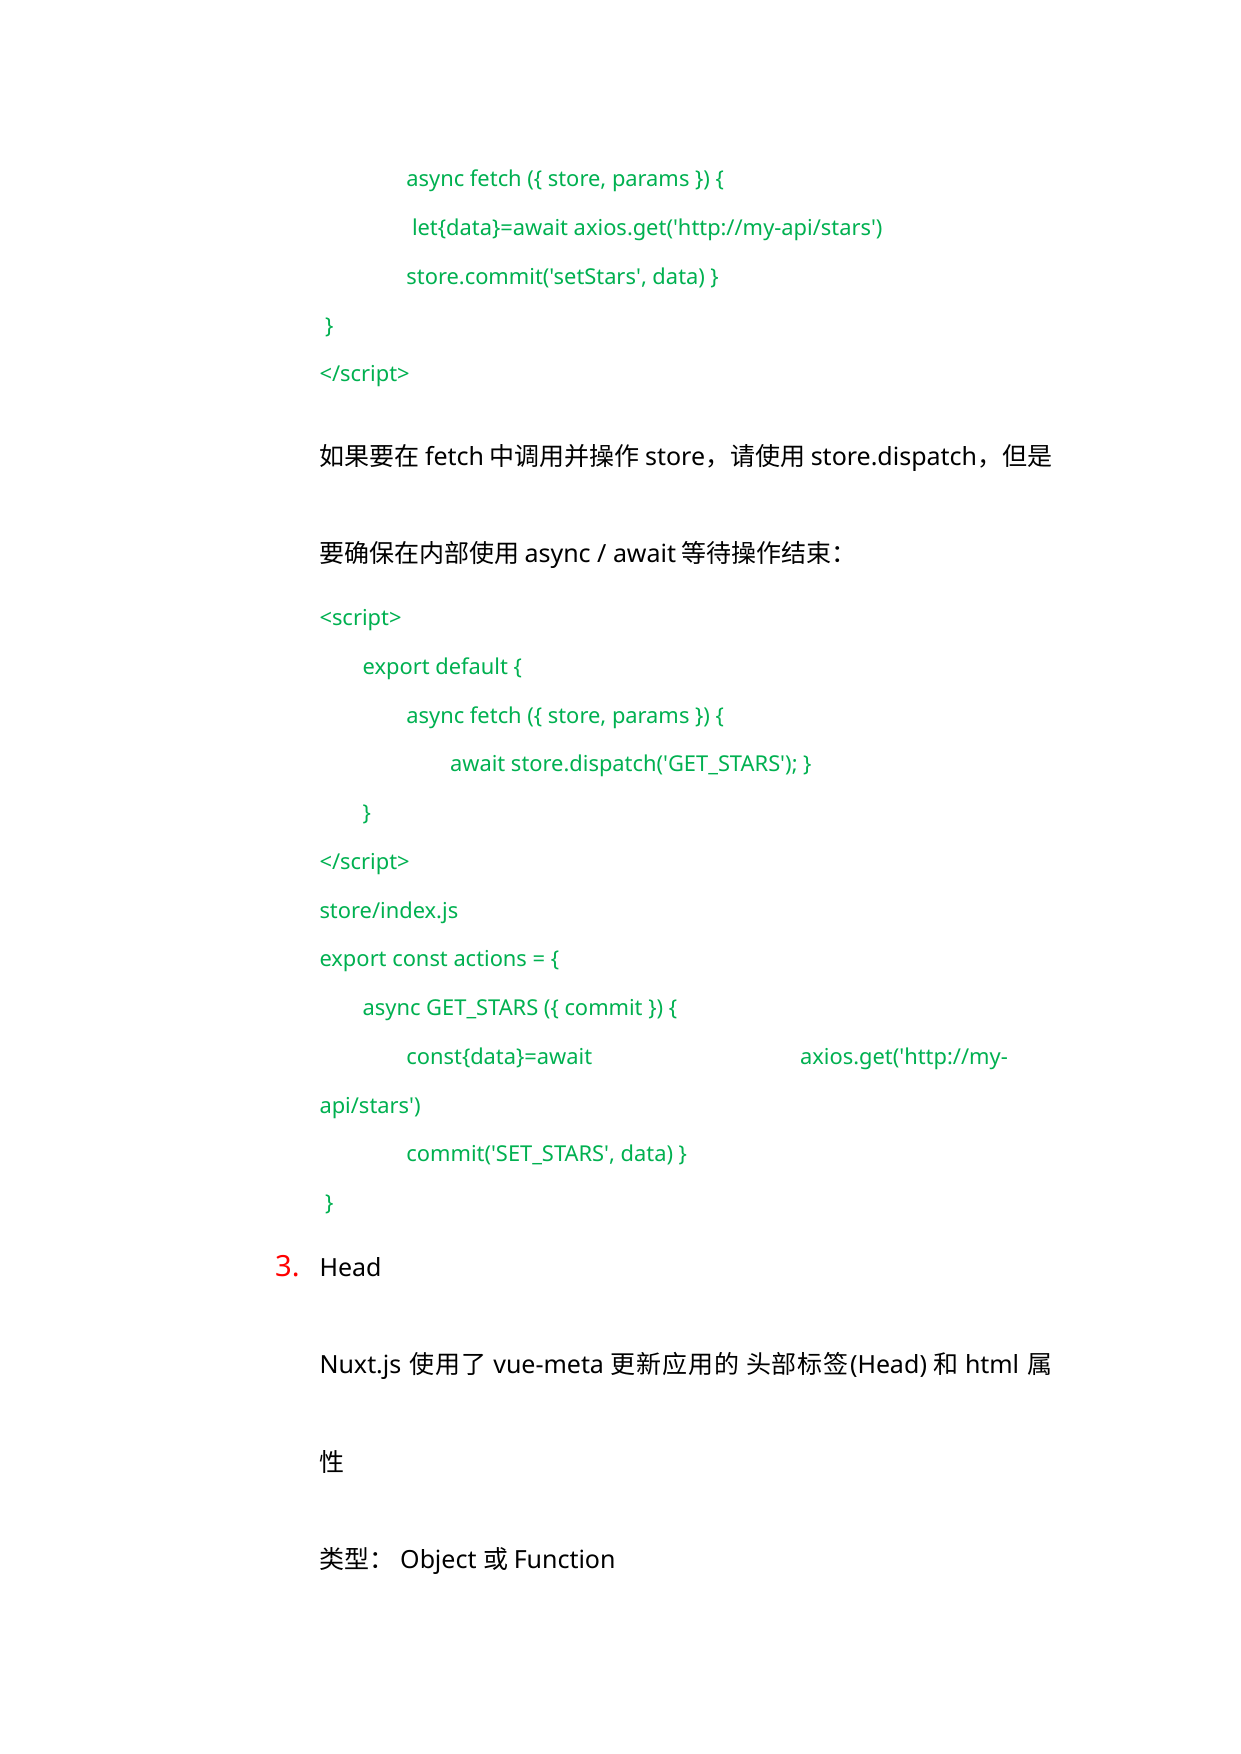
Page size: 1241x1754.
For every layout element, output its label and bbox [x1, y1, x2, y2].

list [275, 1233, 1053, 1591]
list [275, 162, 1053, 1218]
